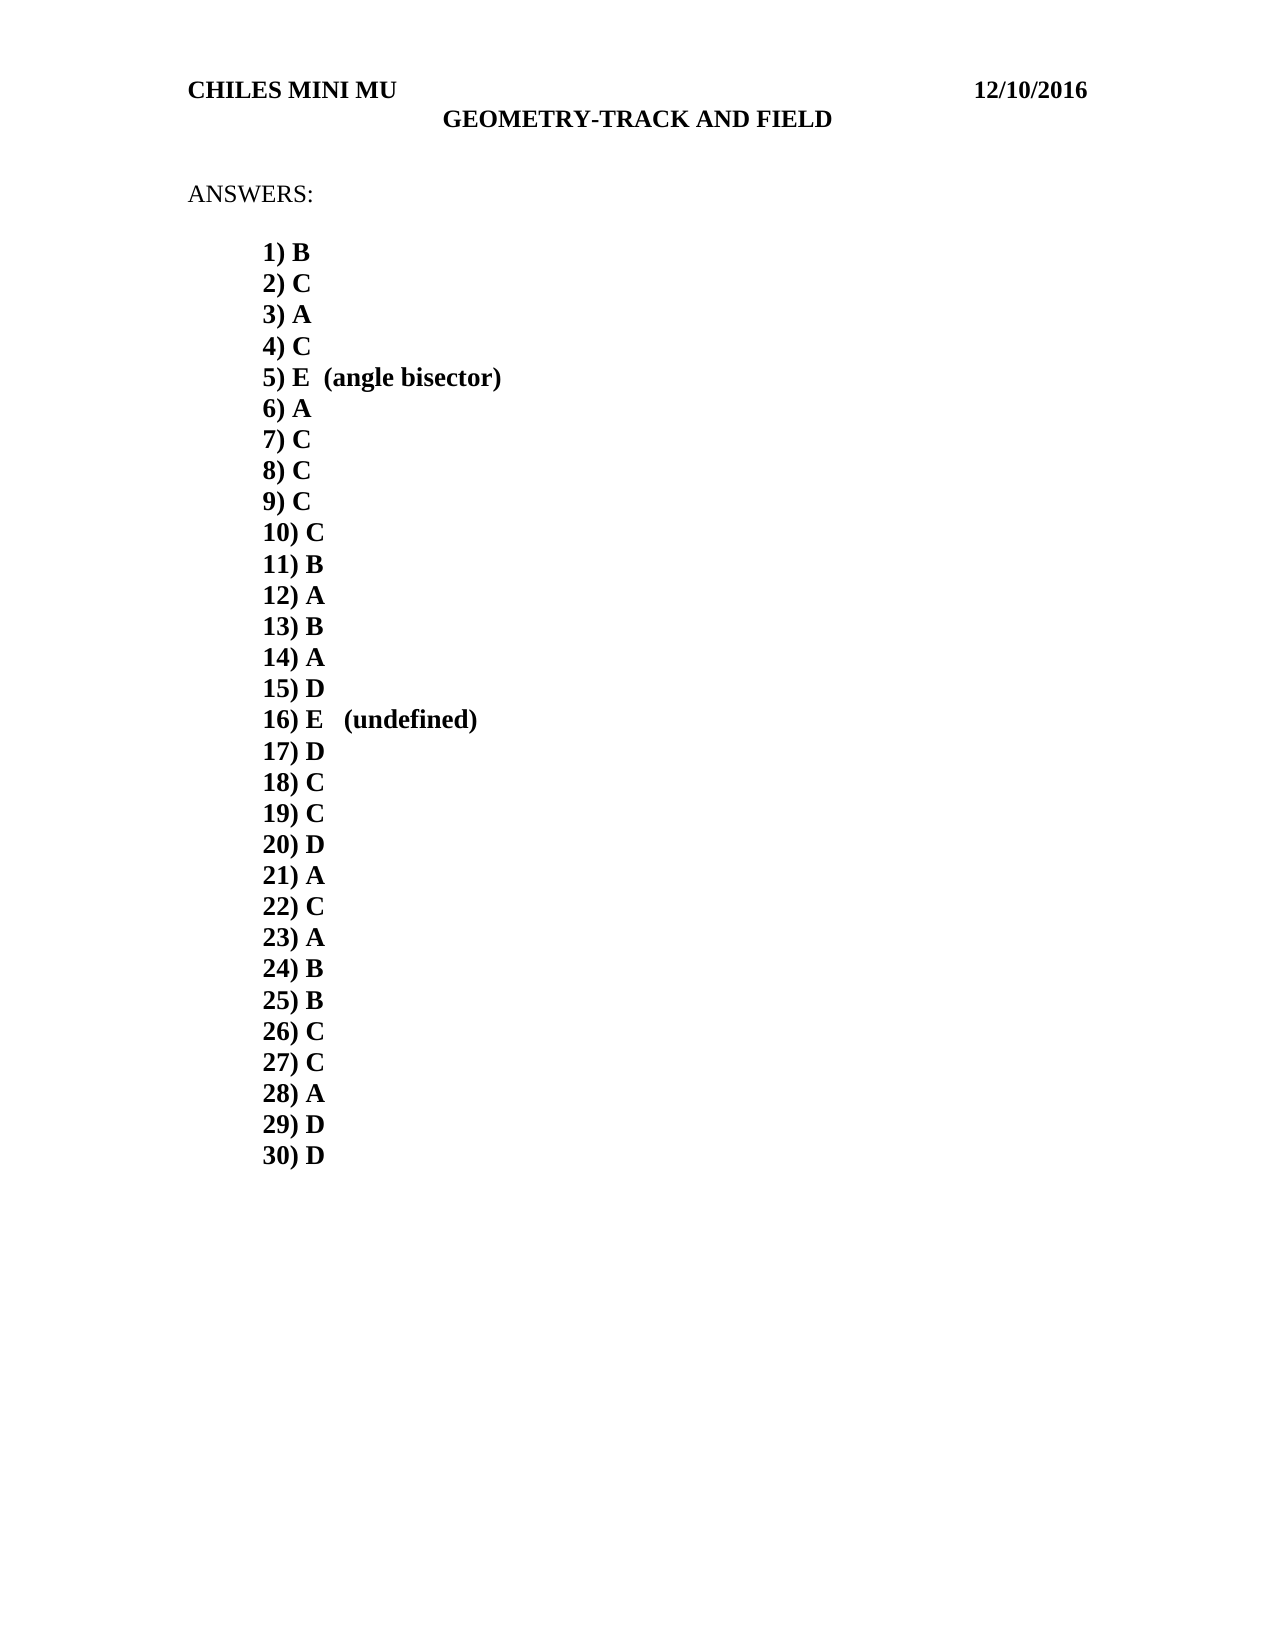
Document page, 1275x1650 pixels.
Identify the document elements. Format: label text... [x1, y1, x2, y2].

text 21) A [187, 859, 1087, 890]
text 2) C [187, 267, 1087, 298]
text 27) C [187, 1046, 1087, 1077]
text 1) B [187, 236, 1087, 267]
text 14) A [187, 641, 1087, 672]
text 19) C [187, 797, 1087, 828]
text 16) E (undefined) [187, 703, 1087, 734]
text 20) D [187, 828, 1087, 859]
text 13) B [187, 610, 1087, 641]
text 29) D [187, 1108, 1087, 1139]
text 4) C [187, 330, 1087, 361]
text 9) C [187, 485, 1087, 517]
text 22) C [187, 890, 1087, 921]
text 26) C [187, 1015, 1087, 1046]
text 3) A [187, 298, 1087, 330]
text 11) B [187, 548, 1087, 579]
text 18) C [187, 766, 1087, 797]
text 17) D [187, 734, 1087, 766]
text 8) C [187, 454, 1087, 485]
text 5) E (angle bisector) [187, 361, 1087, 392]
text 12) A [187, 579, 1087, 610]
text 10) C [187, 517, 1087, 548]
text 24) B [187, 953, 1087, 984]
text 23) A [187, 921, 1087, 953]
text 25) B [187, 984, 1087, 1015]
text 30) D [187, 1139, 1087, 1171]
text ANSWERS: [187, 179, 1087, 207]
text 7) C [187, 423, 1087, 454]
text 15) D [187, 672, 1087, 703]
text 28) A [187, 1077, 1087, 1108]
text 6) A [187, 392, 1087, 423]
